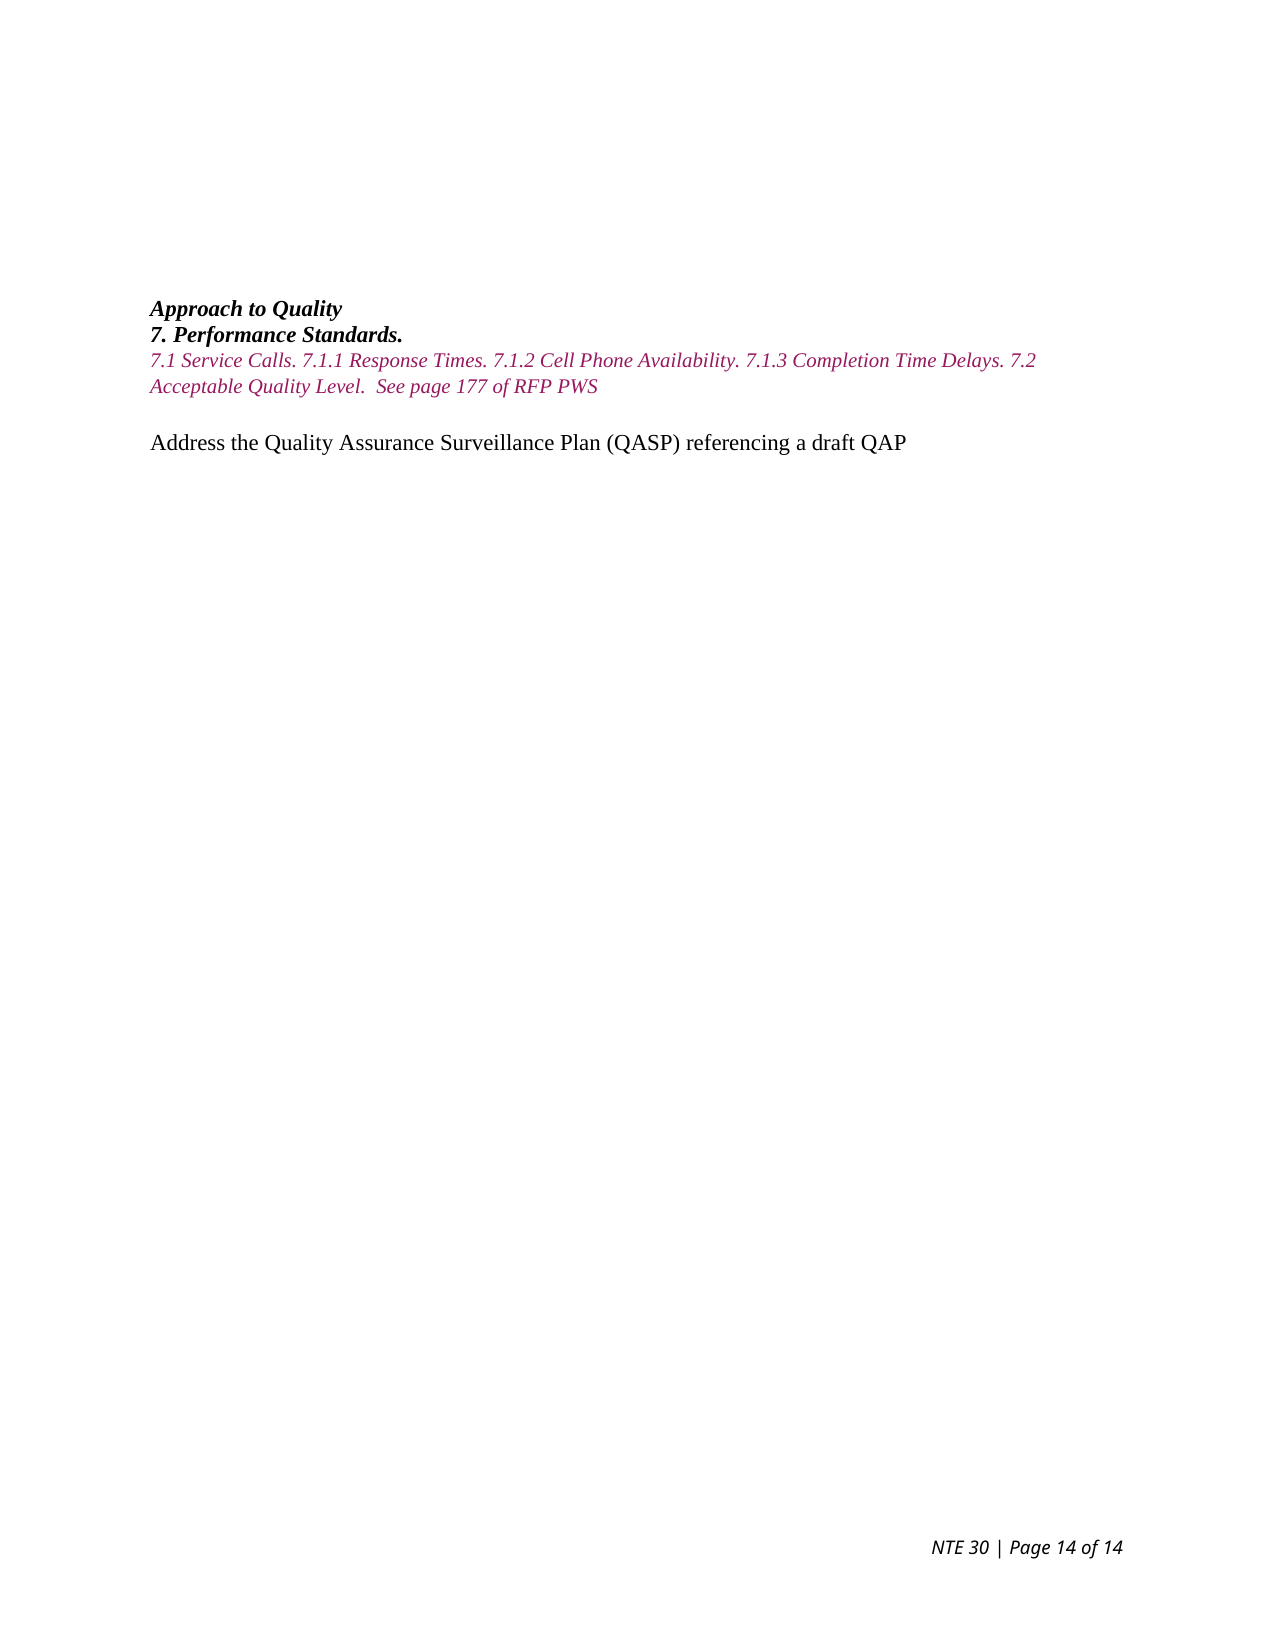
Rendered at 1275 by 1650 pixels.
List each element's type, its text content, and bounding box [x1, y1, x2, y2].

text Address the Quality Assurance Surveillance Plan (QASP) referencing a draft QAP [150, 429, 1125, 456]
subtitle Approach to Quality [150, 295, 1125, 321]
text 7.1 Service Calls. 7.1.1 Response Times. 7.1.2 Cell Phone Availability. 7.1.3 Completion Time Delays. 7.2 Acceptable Quality Level. See page 177 of RFP PWS [150, 347, 1125, 398]
subtitle 7. Performance Standards. [150, 321, 1125, 347]
